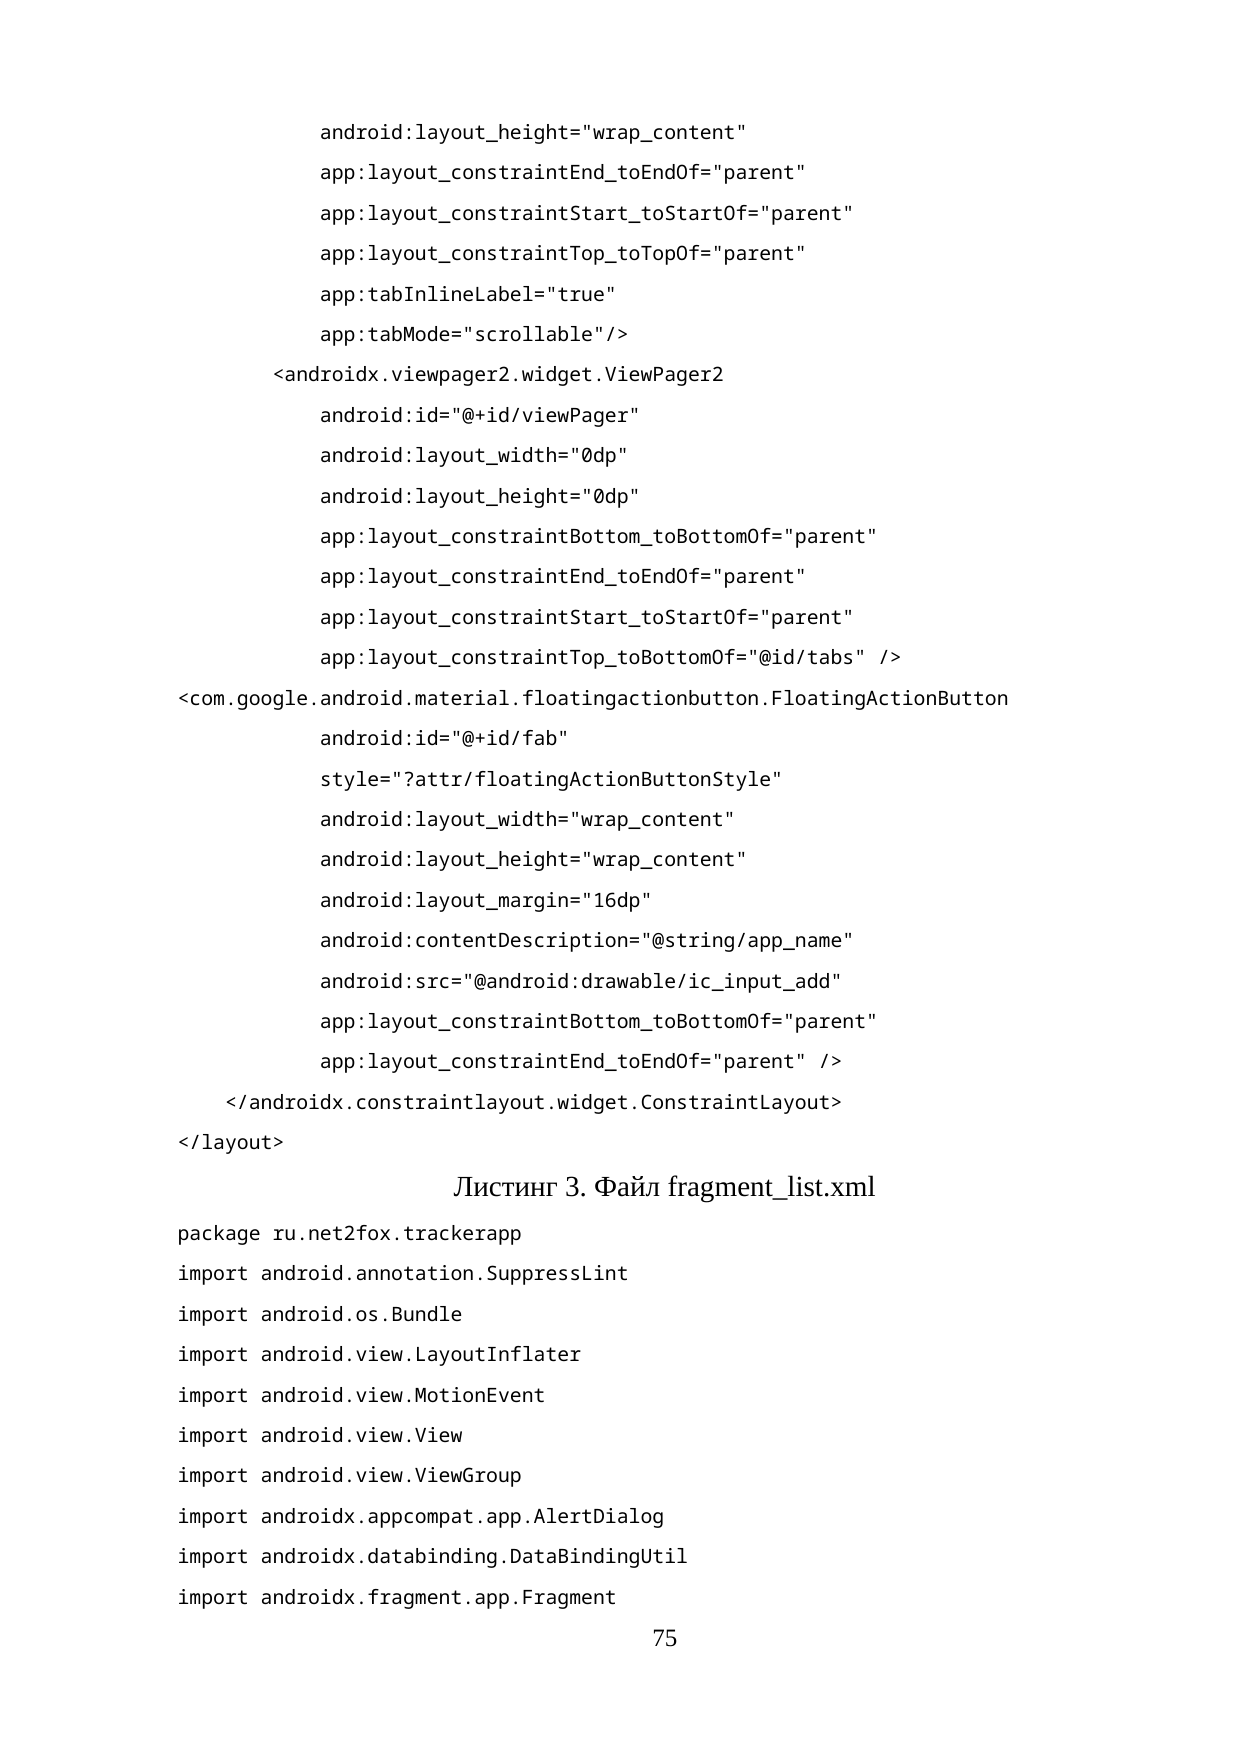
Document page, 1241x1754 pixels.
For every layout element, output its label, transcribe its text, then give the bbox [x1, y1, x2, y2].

text import android.os.Bundle [177, 1300, 1152, 1327]
text app:layout_constraintTop_toTopOf="parent" [177, 239, 1152, 266]
text import androidx.appcompat.app.AlertDialog [177, 1502, 1152, 1529]
text android:layout_width="0dp" [177, 441, 1152, 468]
text </layout> [177, 1128, 1152, 1156]
text android:src="@android:drawable/ic_input_add" [177, 967, 1152, 994]
text app:layout_constraintEnd_toEndOf="parent" [177, 158, 1152, 186]
text app:layout_constraintTop_toBottomOf="@id/tabs" /> [177, 643, 1152, 671]
text <com.google.android.material.floatingactionbutton.FloatingActionButton [177, 684, 1152, 711]
text package ru.net2fox.trackerapp [177, 1219, 1152, 1246]
text app:tabMode="scrollable"/> [177, 320, 1152, 347]
text android:contentDescription="@string/app_name" [177, 926, 1152, 953]
text app:layout_constraintStart_toStartOf="parent" [177, 603, 1152, 630]
text app:layout_constraintStart_toStartOf="parent" [177, 199, 1152, 226]
text app:layout_constraintBottom_toBottomOf="parent" [177, 522, 1152, 549]
text app:layout_constraintBottom_toBottomOf="parent" [177, 1007, 1152, 1034]
text android:layout_width="wrap_content" [177, 805, 1152, 832]
text import android.annotation.SuppressLint [177, 1260, 1152, 1287]
text android:layout_height="0dp" [177, 482, 1152, 509]
text import androidx.fragment.app.Fragment [177, 1583, 1152, 1610]
text app:layout_constraintEnd_toEndOf="parent" /> [177, 1048, 1152, 1075]
text android:layout_height="wrap_content" [177, 118, 1152, 145]
text app:layout_constraintEnd_toEndOf="parent" [177, 563, 1152, 590]
text import android.view.View [177, 1421, 1152, 1448]
text style="?attr/floatingActionButtonStyle" [177, 765, 1152, 792]
text import android.view.ViewGroup [177, 1462, 1152, 1489]
text android:layout_margin="16dp" [177, 886, 1152, 913]
text android:id="@+id/fab" [177, 724, 1152, 751]
text import androidx.databinding.DataBindingUtil [177, 1543, 1152, 1569]
text android:layout_height="wrap_content" [177, 846, 1152, 873]
text <androidx.viewpager2.widget.ViewPager2 [177, 361, 1152, 388]
text app:tabInlineLabel="true" [177, 280, 1152, 307]
text android:id="@+id/viewPager" [177, 401, 1152, 428]
text import android.view.LayoutInflater [177, 1341, 1152, 1367]
text </androidx.constraintlayout.widget.ConstraintLayout> [177, 1088, 1152, 1115]
text import android.view.MotionEvent [177, 1381, 1152, 1408]
text Листинг 3. Файл fragment_list.xml [177, 1169, 1152, 1202]
